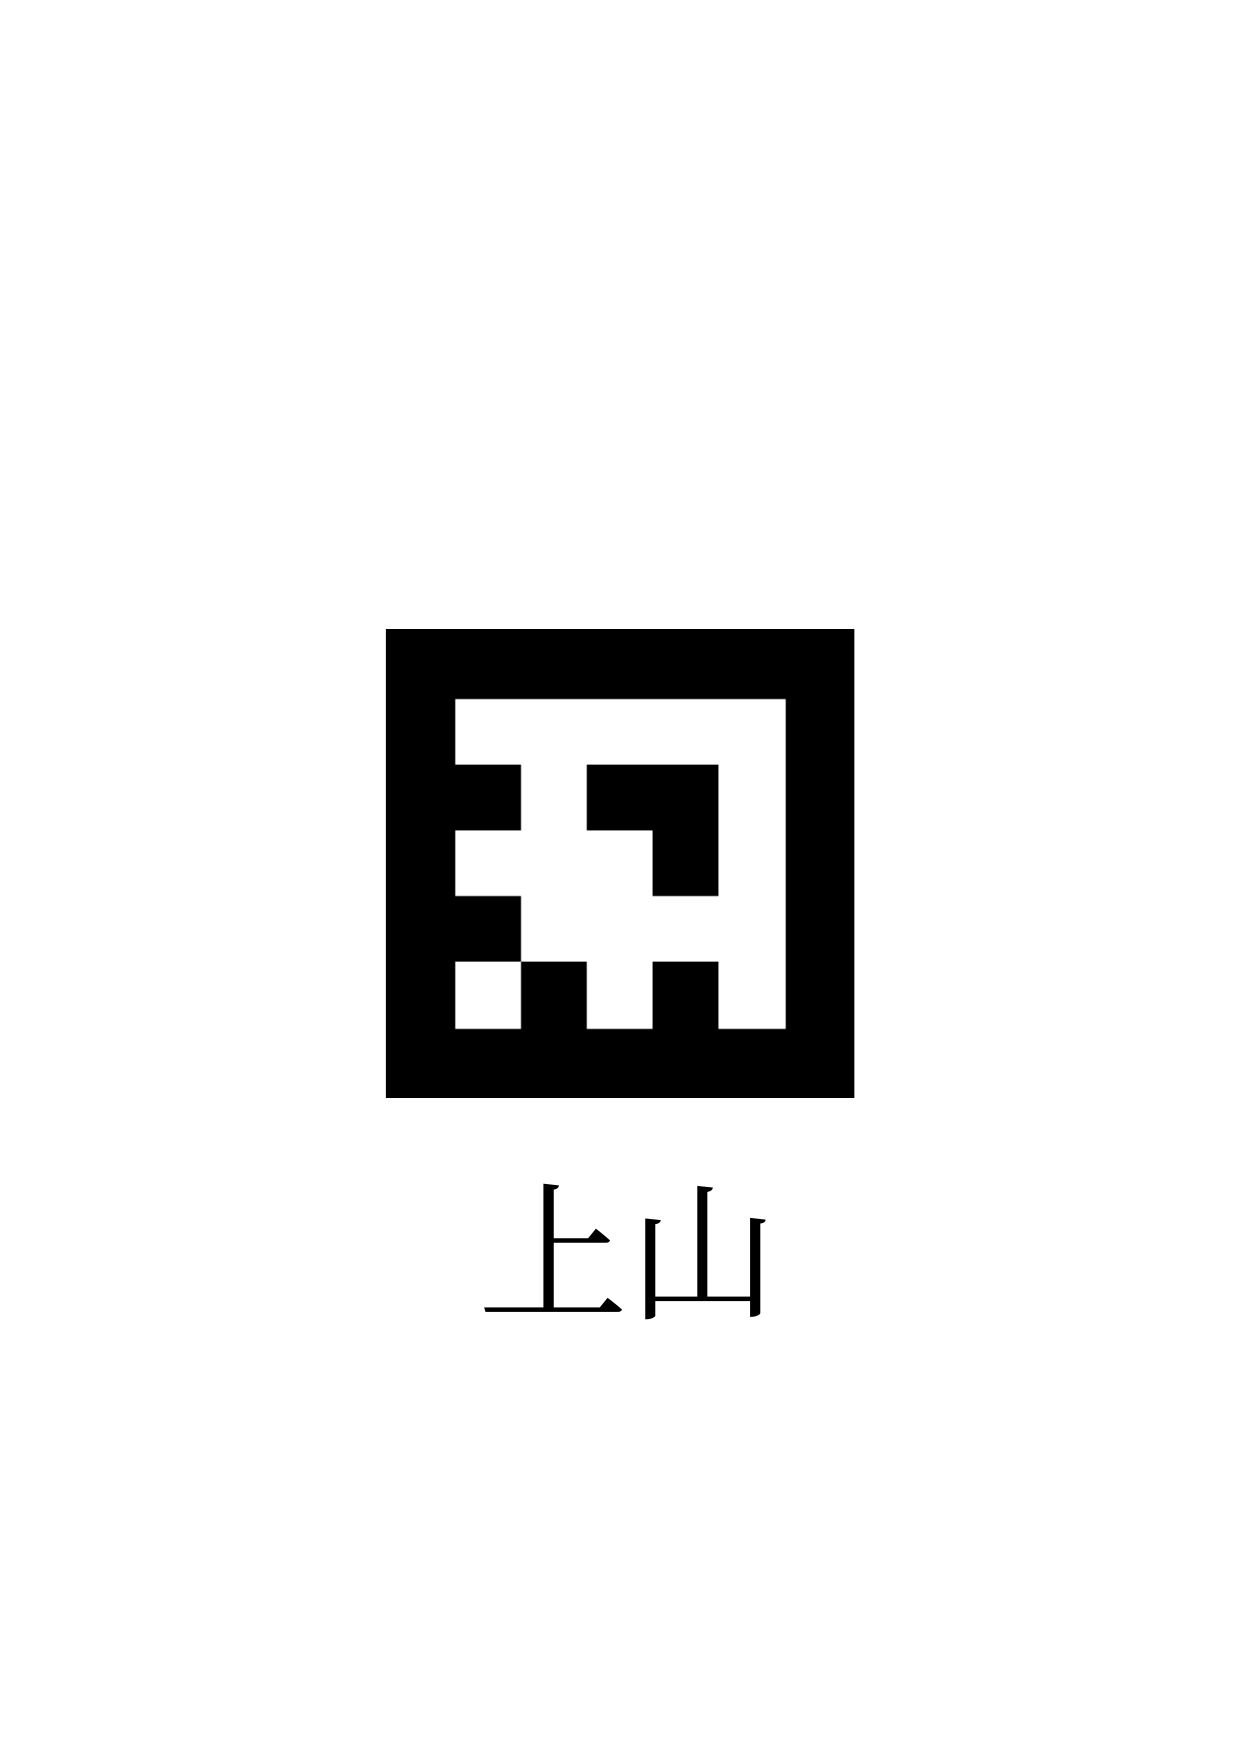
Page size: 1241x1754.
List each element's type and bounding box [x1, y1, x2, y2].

picture [385, 629, 855, 1098]
